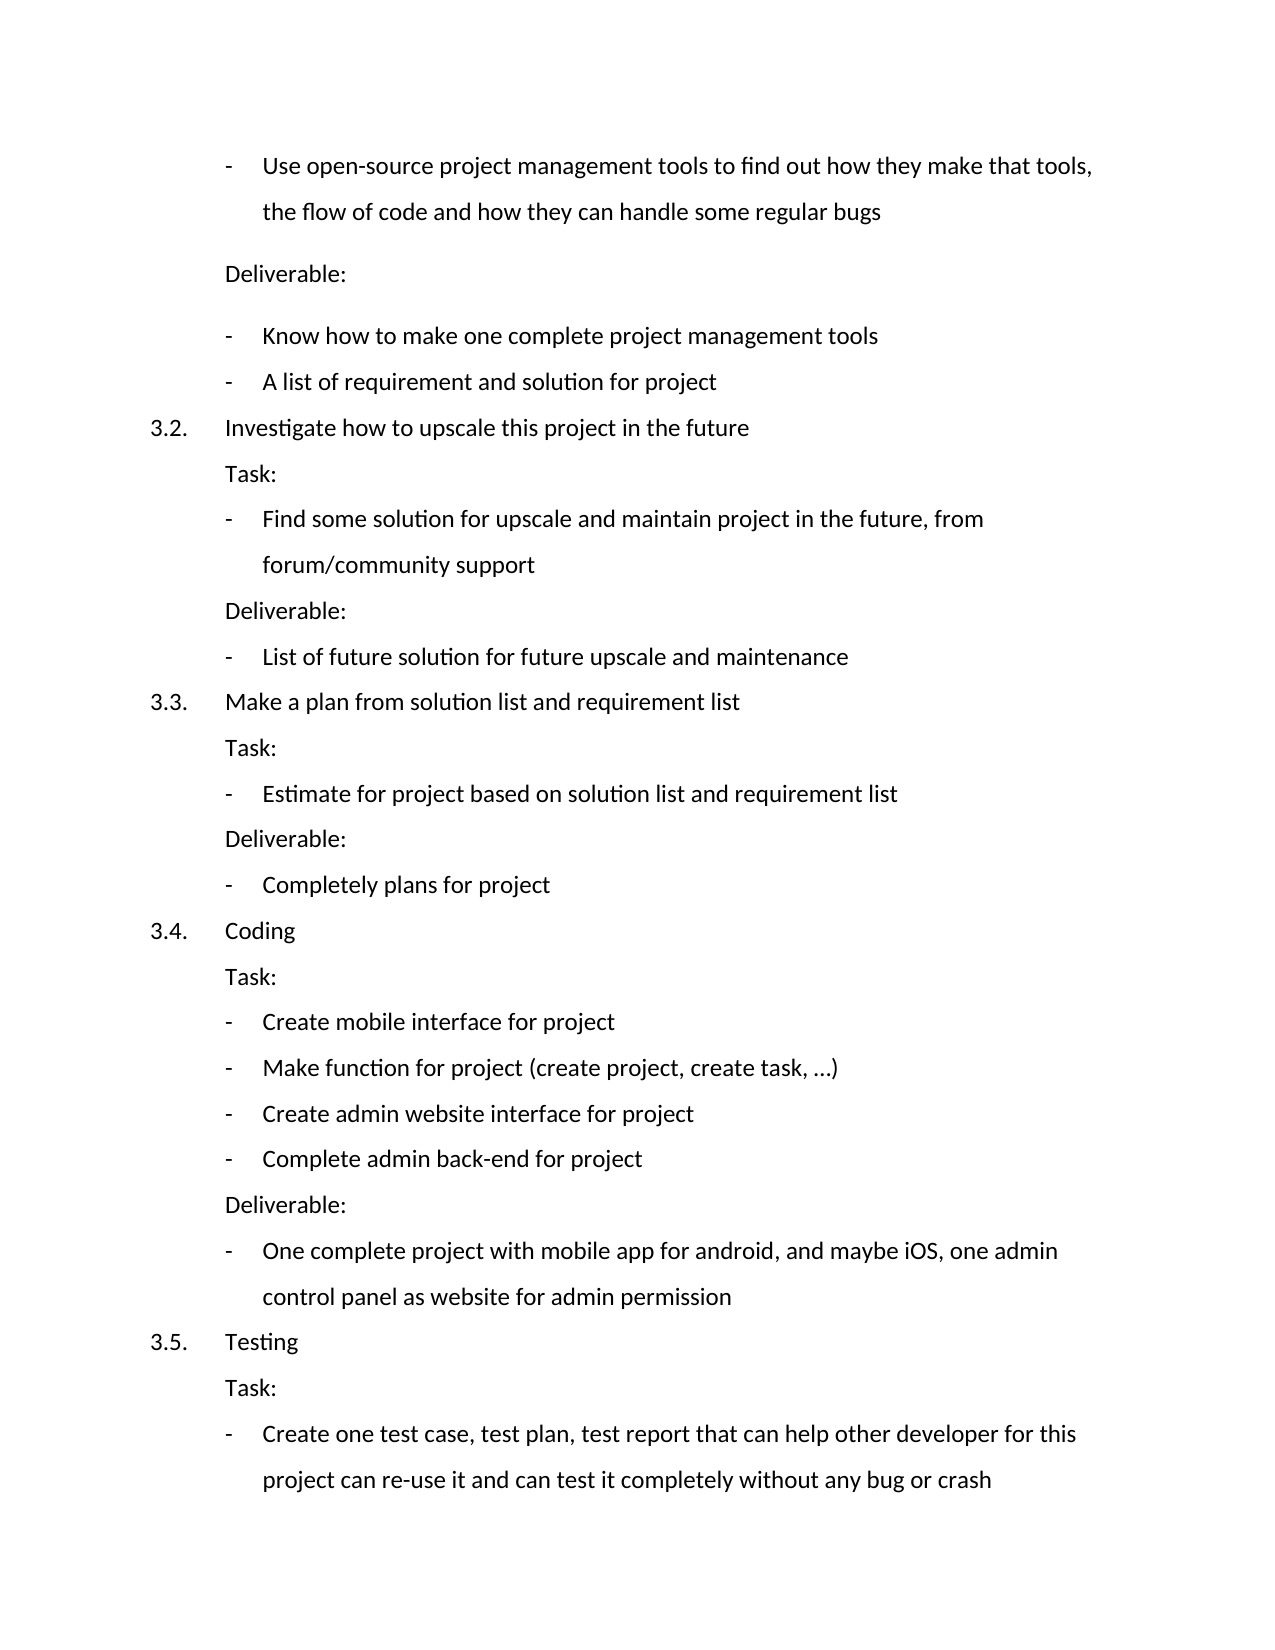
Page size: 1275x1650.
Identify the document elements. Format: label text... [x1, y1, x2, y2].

list Task: [225, 961, 1125, 991]
list Find some solution for upscale and maintain project in the future, from forum/community support [225, 503, 1125, 580]
list Testing [150, 1327, 1125, 1357]
list Estimate for project based on solution list and requirement list [225, 778, 1125, 808]
list Task: [225, 732, 1125, 763]
list Completely plans for project [225, 869, 1125, 900]
list Coding [150, 915, 1125, 946]
list One complete project with mobile app for android, and maybe iOS, one admin control panel as website for admin permission [225, 1235, 1125, 1311]
list Use open-source project management tools to find out how they make that tools, the flow of code and how they can handle some regular bugs [225, 150, 1125, 226]
list Deliverable: [225, 595, 1125, 625]
list Know how to make one complete project management tools [225, 321, 1125, 351]
list Make a plan from solution list and requirement list [150, 686, 1125, 717]
list Deliverable: [225, 823, 1125, 854]
list Investigate how to upscale this project in the future [150, 412, 1125, 442]
list Create one test case, test plan, test report that can help other developer for this project can re-use it and can test it completely without any bug or crash [225, 1418, 1125, 1494]
list A list of requirement and solution for project [225, 366, 1125, 397]
list Task: [225, 1372, 1125, 1403]
list Task: [225, 458, 1125, 488]
list Deliverable: [225, 1189, 1125, 1220]
list List of future solution for future upscale and maintenance [225, 641, 1125, 671]
list Create mobile interface for project [225, 1006, 1125, 1037]
list Create admin website interface for project [225, 1098, 1125, 1128]
list Complete admin back-end for project [225, 1144, 1125, 1174]
text Deliverable: [225, 258, 1125, 289]
list Make function for project (create project, create task, …) [225, 1052, 1125, 1083]
